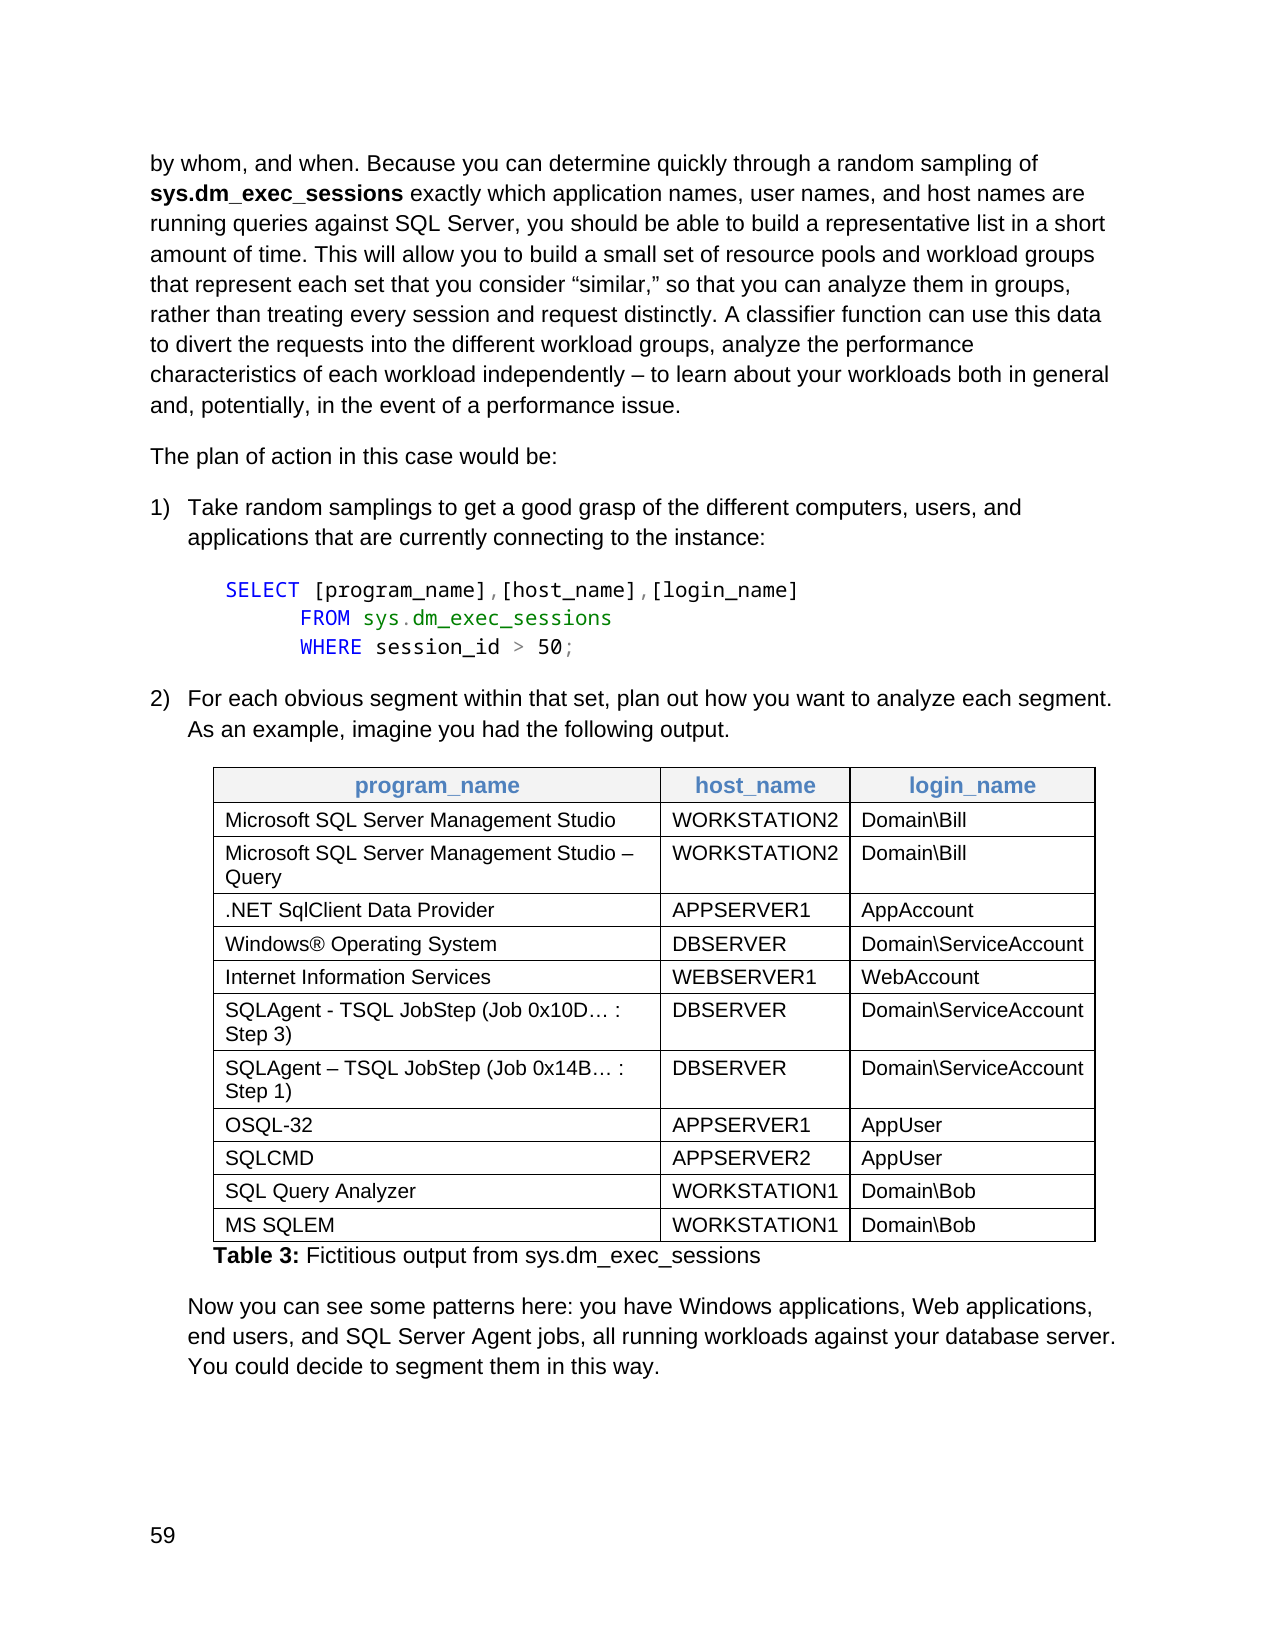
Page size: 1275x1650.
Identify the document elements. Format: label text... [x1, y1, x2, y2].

table_header program_name [214, 768, 660, 802]
table_cell AppUser [851, 1142, 1094, 1174]
table_cell AppAccount [851, 894, 1094, 926]
table_cell SQLAgent – TSQL JobStep (Job 0x14B… : Step 1) [214, 1051, 660, 1107]
table_cell DBSERVER [661, 927, 849, 959]
table_cell WORKSTATION1 [661, 1175, 849, 1207]
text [150, 150, 1125, 418]
text Now you can see some patterns here: you have Windows applications, Web applications, end users, and SQL Server Agent jobs, all running workloads against your database server. You could decide to segment them in this way. [187, 1293, 1125, 1380]
text FROM sys.dm_exec_sessions [225, 603, 1125, 632]
table_cell MS SQLEM [214, 1209, 660, 1241]
table_cell DBSERVER [661, 994, 849, 1050]
table_cell .NET SqlClient Data Provider [214, 894, 660, 926]
table_cell Windows® Operating System [214, 927, 660, 959]
table_cell Domain\Bill [851, 837, 1094, 893]
table_cell Domain\ServiceAccount [851, 1051, 1094, 1107]
table_header host_name [661, 768, 849, 802]
table_cell Internet Information Services [214, 961, 660, 993]
table_cell Domain\ServiceAccount [851, 927, 1094, 959]
text Table 3: Fictitious output from sys.dm_exec_sessions [150, 1242, 1125, 1268]
table_cell Microsoft SQL Server Management Studio – Query [214, 837, 660, 893]
table_cell WORKSTATION1 [661, 1209, 849, 1241]
text SELECT [program_name],[host_name],[login_name] [225, 575, 1125, 603]
table_header login_name [851, 768, 1094, 802]
table_cell SQLCMD [214, 1142, 660, 1174]
table_cell WORKSTATION2 [661, 803, 849, 836]
list Take random samplings to get a good grasp of the different computers, users, and applications that are currently connecting to the instance: [150, 494, 1125, 550]
table_cell DBSERVER [661, 1051, 849, 1107]
table_cell Domain\Bob [851, 1175, 1094, 1207]
table_cell SQLAgent - TSQL JobStep (Job 0x10D… : Step 3) [214, 994, 660, 1050]
table_cell Domain\Bill [851, 803, 1094, 836]
table_cell WEBSERVER1 [661, 961, 849, 993]
table_cell Domain\Bob [851, 1209, 1094, 1241]
text The plan of action in this case would be: [150, 443, 1125, 469]
table_cell AppUser [851, 1109, 1094, 1141]
table_cell APPSERVER1 [661, 894, 849, 926]
table_cell WebAccount [851, 961, 1094, 993]
list For each obvious segment within that set, plan out how you want to analyze each segment. As an example, imagine you had the following output. [150, 685, 1125, 742]
table_cell Domain\ServiceAccount [851, 994, 1094, 1050]
table_cell WORKSTATION2 [661, 837, 849, 893]
table_cell Microsoft SQL Server Management Studio [214, 803, 660, 836]
table_cell SQL Query Analyzer [214, 1175, 660, 1207]
table_cell APPSERVER1 [661, 1109, 849, 1141]
table_cell APPSERVER2 [661, 1142, 849, 1174]
text WHERE session_id > 50; [225, 632, 1125, 660]
table_cell OSQL-32 [214, 1109, 660, 1141]
